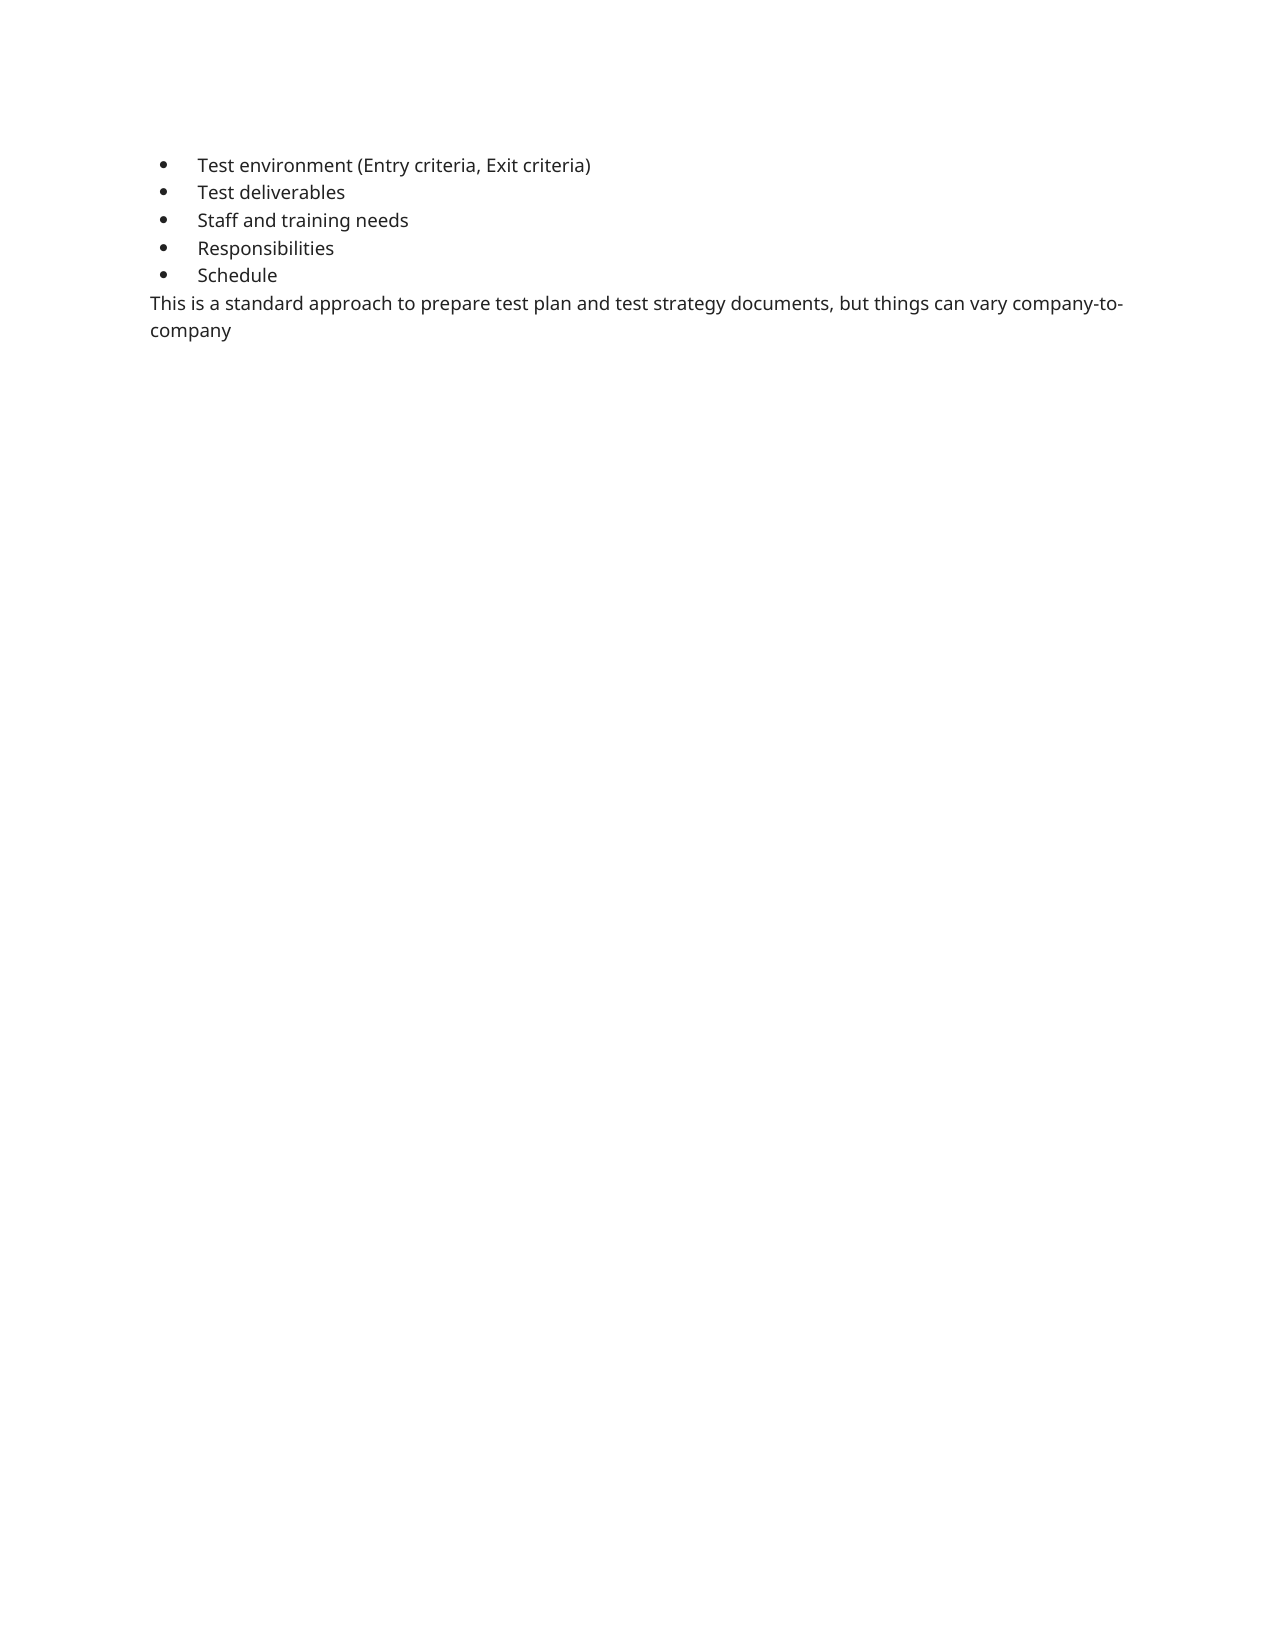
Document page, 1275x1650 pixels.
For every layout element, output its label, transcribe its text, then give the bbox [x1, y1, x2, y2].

list Schedule [160, 260, 1125, 288]
list Staff and training needs [160, 205, 1125, 233]
list Test deliverables [160, 178, 1125, 205]
list Test environment (Entry criteria, Exit criteria) [160, 150, 1125, 178]
list Responsibilities [160, 233, 1125, 260]
text This is a standard approach to prepare test plan and test strategy documents, but things can vary company-to-company [150, 288, 1125, 343]
